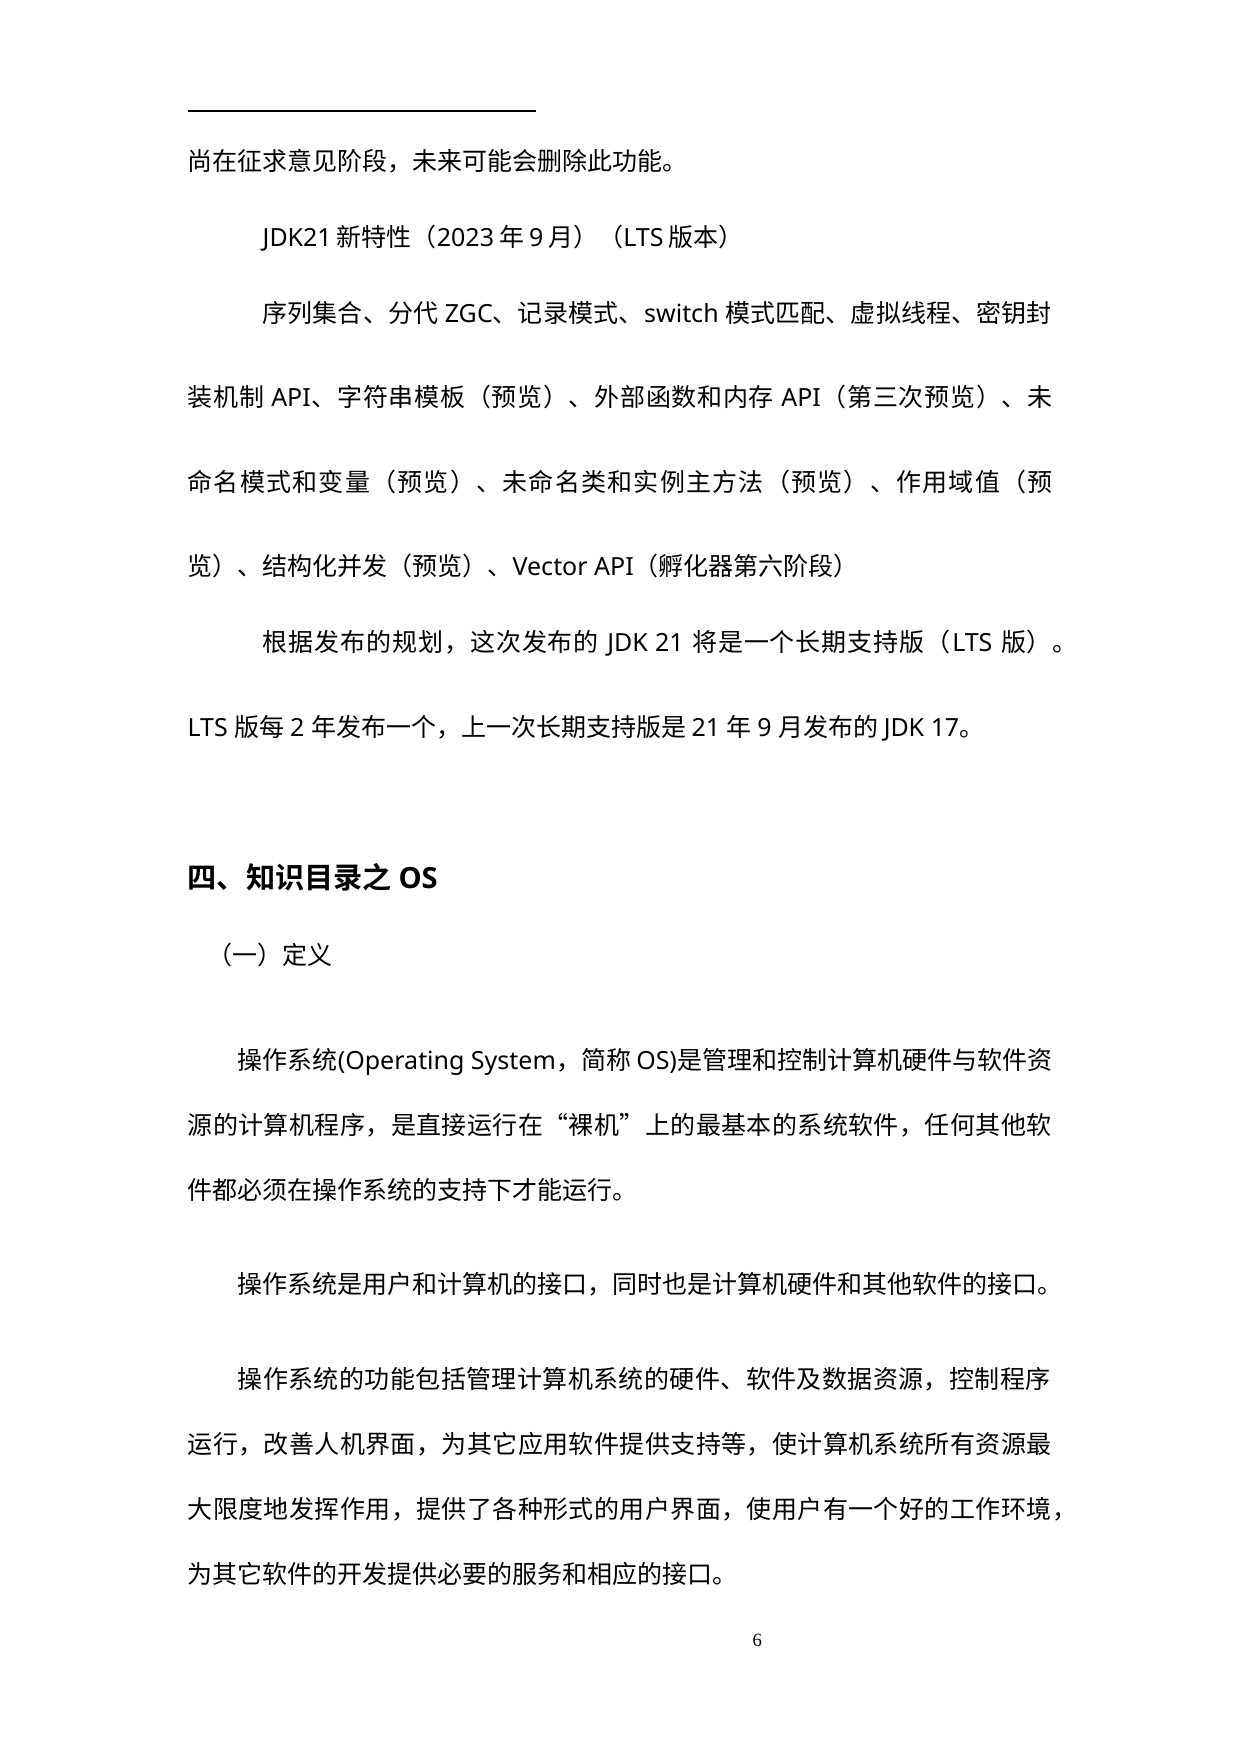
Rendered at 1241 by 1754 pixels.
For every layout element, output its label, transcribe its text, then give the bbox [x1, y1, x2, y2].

text 操作系统的功能包括管理计算机系统的硬件、软件及数据资源，控制程序运行，改善人机界面，为其它应用软件提供支持等，使计算机系统所有资源最大限度地发挥作用，提供了各种形式的用户界面，使用户有一个好的工作环境，为其它软件的开发提供必要的服务和相应的接口。 [187, 1345, 1053, 1605]
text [187, 127, 1053, 192]
text JDK21新特性（2023年9月）（LTS版本） [187, 203, 1053, 268]
list （一）定义 [187, 921, 1053, 986]
text 根据发布的规划，这次发布的 JDK 21 将是一个长期支持版（LTS 版）。LTS 版每 2 年发布一个，上一次长期支持版是 21 年 9 月发布的 JDK 17。 [187, 608, 1053, 758]
text 四、知识目录之 OS [187, 844, 1053, 909]
text 操作系统是用户和计算机的接口，同时也是计算机硬件和其他软件的接口。 [187, 1251, 1053, 1316]
text 序列集合、分代 ZGC、记录模式、switch 模式匹配、虚拟线程、密钥封装机制 API、字符串模板（预览）、外部函数和内存 API（第三次预览）、未命名模式和变量（预览）、未命名类和实例主方法（预览）、作用域值（预览）、结构化并发（预览）、Vector API（孵化器第六阶段） [187, 279, 1053, 597]
text 操作系统(Operating System，简称OS)是管理和控制计算机硬件与软件资源的计算机程序，是直接运行在“裸机”上的最基本的系统软件，任何其他软件都必须在操作系统的支持下才能运行。 [187, 1026, 1053, 1221]
